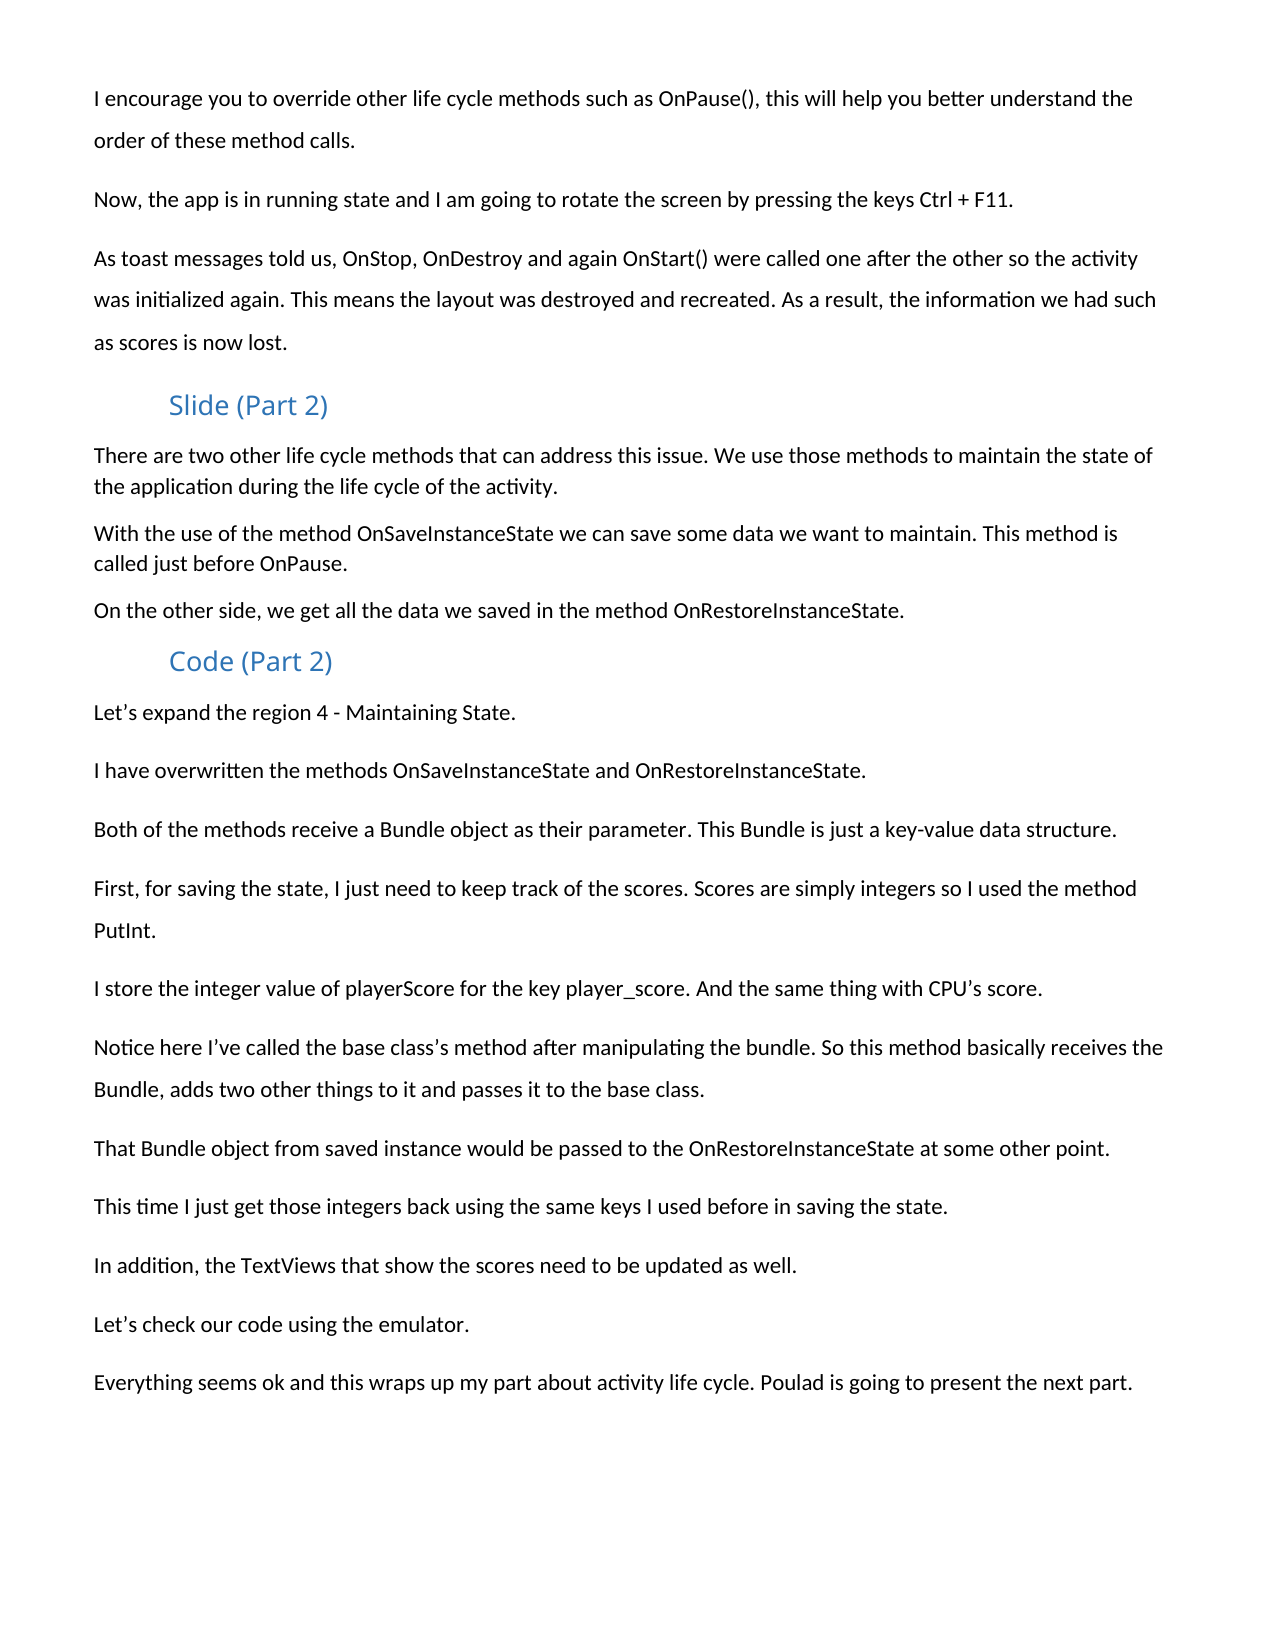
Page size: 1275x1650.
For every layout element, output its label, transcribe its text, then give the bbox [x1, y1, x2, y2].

text With the use of the method OnSaveInstanceState we can save some data we want to maintain. This method is called just before OnPause. [94, 519, 1172, 577]
text Both of the methods receive a Bundle object as their parameter. This Bundle is just a key-value data structure. [94, 815, 1172, 843]
subtitle Slide (Part 2) [94, 386, 1172, 423]
text Now, the app is in running state and I am going to rotate the screen by pressing the keys Ctrl + F11. [94, 185, 1172, 213]
text Everything seems ok and this wraps up my part about activity life cycle. Poulad is going to present the next part. [94, 1368, 1172, 1396]
text Let’s expand the region 4 - Maintaining State. [94, 698, 1172, 726]
text Let’s check our code using the emulator. [94, 1310, 1172, 1338]
text On the other side, we get all the data we saved in the method OnRestoreInstanceState. [94, 596, 1172, 624]
text That Bundle object from saved instance would be passed to the OnRestoreInstanceState at some other point. [94, 1134, 1172, 1162]
text As toast messages told us, OnStop, OnDestroy and again OnStart() were called one after the other so the activity was initialized again. This means the layout was destroyed and recreated. As a result, the information we had such as scores is now lost. [94, 244, 1172, 356]
subtitle Code (Part 2) [94, 643, 1172, 679]
text I encourage you to override other life cycle methods such as OnPause(), this will help you better understand the order of these method calls. [94, 84, 1172, 154]
text I store the integer value of playerScore for the key player_score. And the same thing with CPU’s score. [94, 974, 1172, 1002]
text There are two other life cycle methods that can address this issue. We use those methods to maintain the state of the application during the life cycle of the activity. [94, 442, 1172, 500]
text This time I just get those integers back using the same keys I used before in saving the state. [94, 1192, 1172, 1220]
text Notice here I’ve called the base class’s method after manipulating the bundle. So this method basically receives the Bundle, adds two other things to it and passes it to the base class. [94, 1033, 1172, 1103]
text In addition, the TextViews that show the scores need to be updated as well. [94, 1251, 1172, 1279]
text First, for saving the state, I just need to keep track of the scores. Scores are simply integers so I used the method PutInt. [94, 874, 1172, 944]
text I have overwritten the methods OnSaveInstanceState and OnRestoreInstanceState. [94, 757, 1172, 784]
